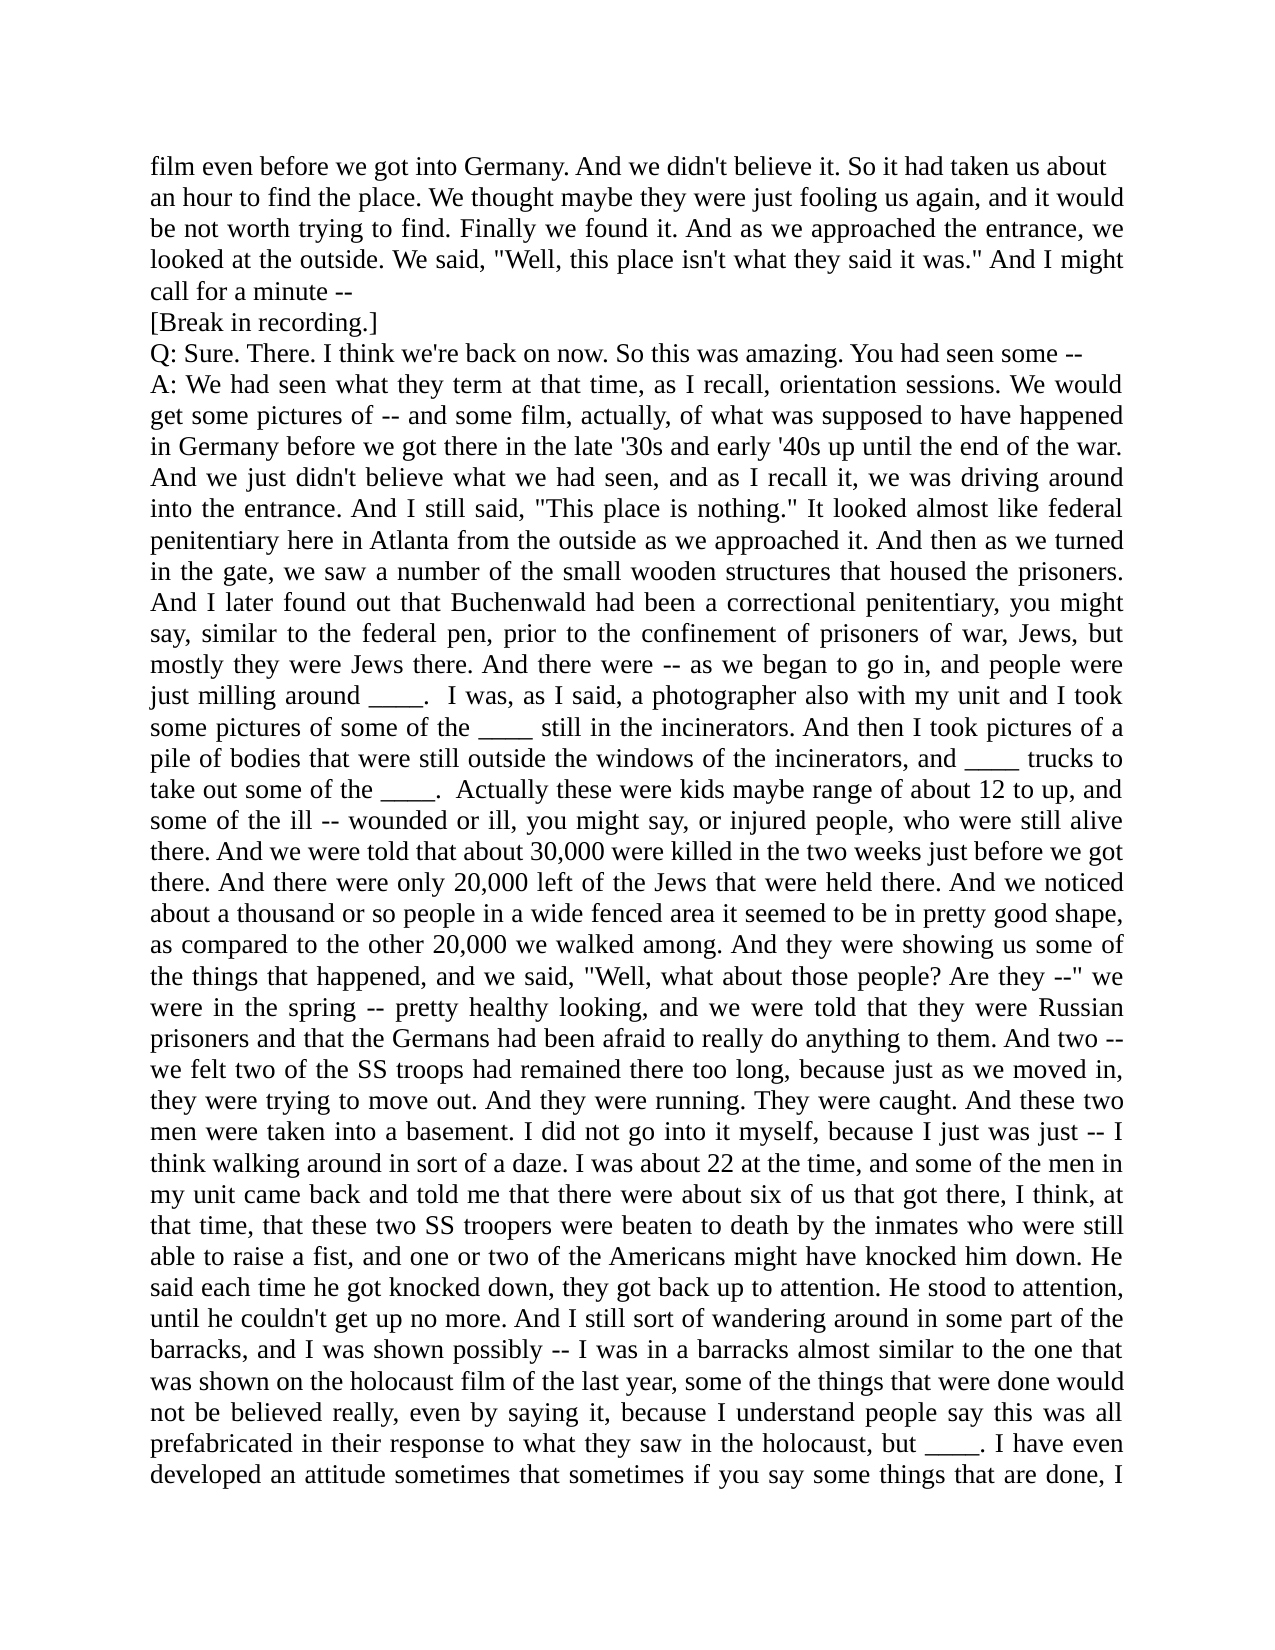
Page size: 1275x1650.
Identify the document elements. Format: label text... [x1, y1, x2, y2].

text [Break in recording.] [150, 337, 1125, 368]
text an hour to find the place. We thought maybe they were just fooling us again, and it would be not worth trying to find. Finally we found it. And as we approached the entrance, we looked at the outside. We said, "Well, this place isn't what they said it was." And I might call for a minute -- [150, 212, 1125, 337]
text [150, 399, 1125, 1489]
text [150, 150, 1125, 212]
text Q: Sure. There. I think we're back on now. So this was amazing. You had seen some -- [150, 368, 1125, 399]
